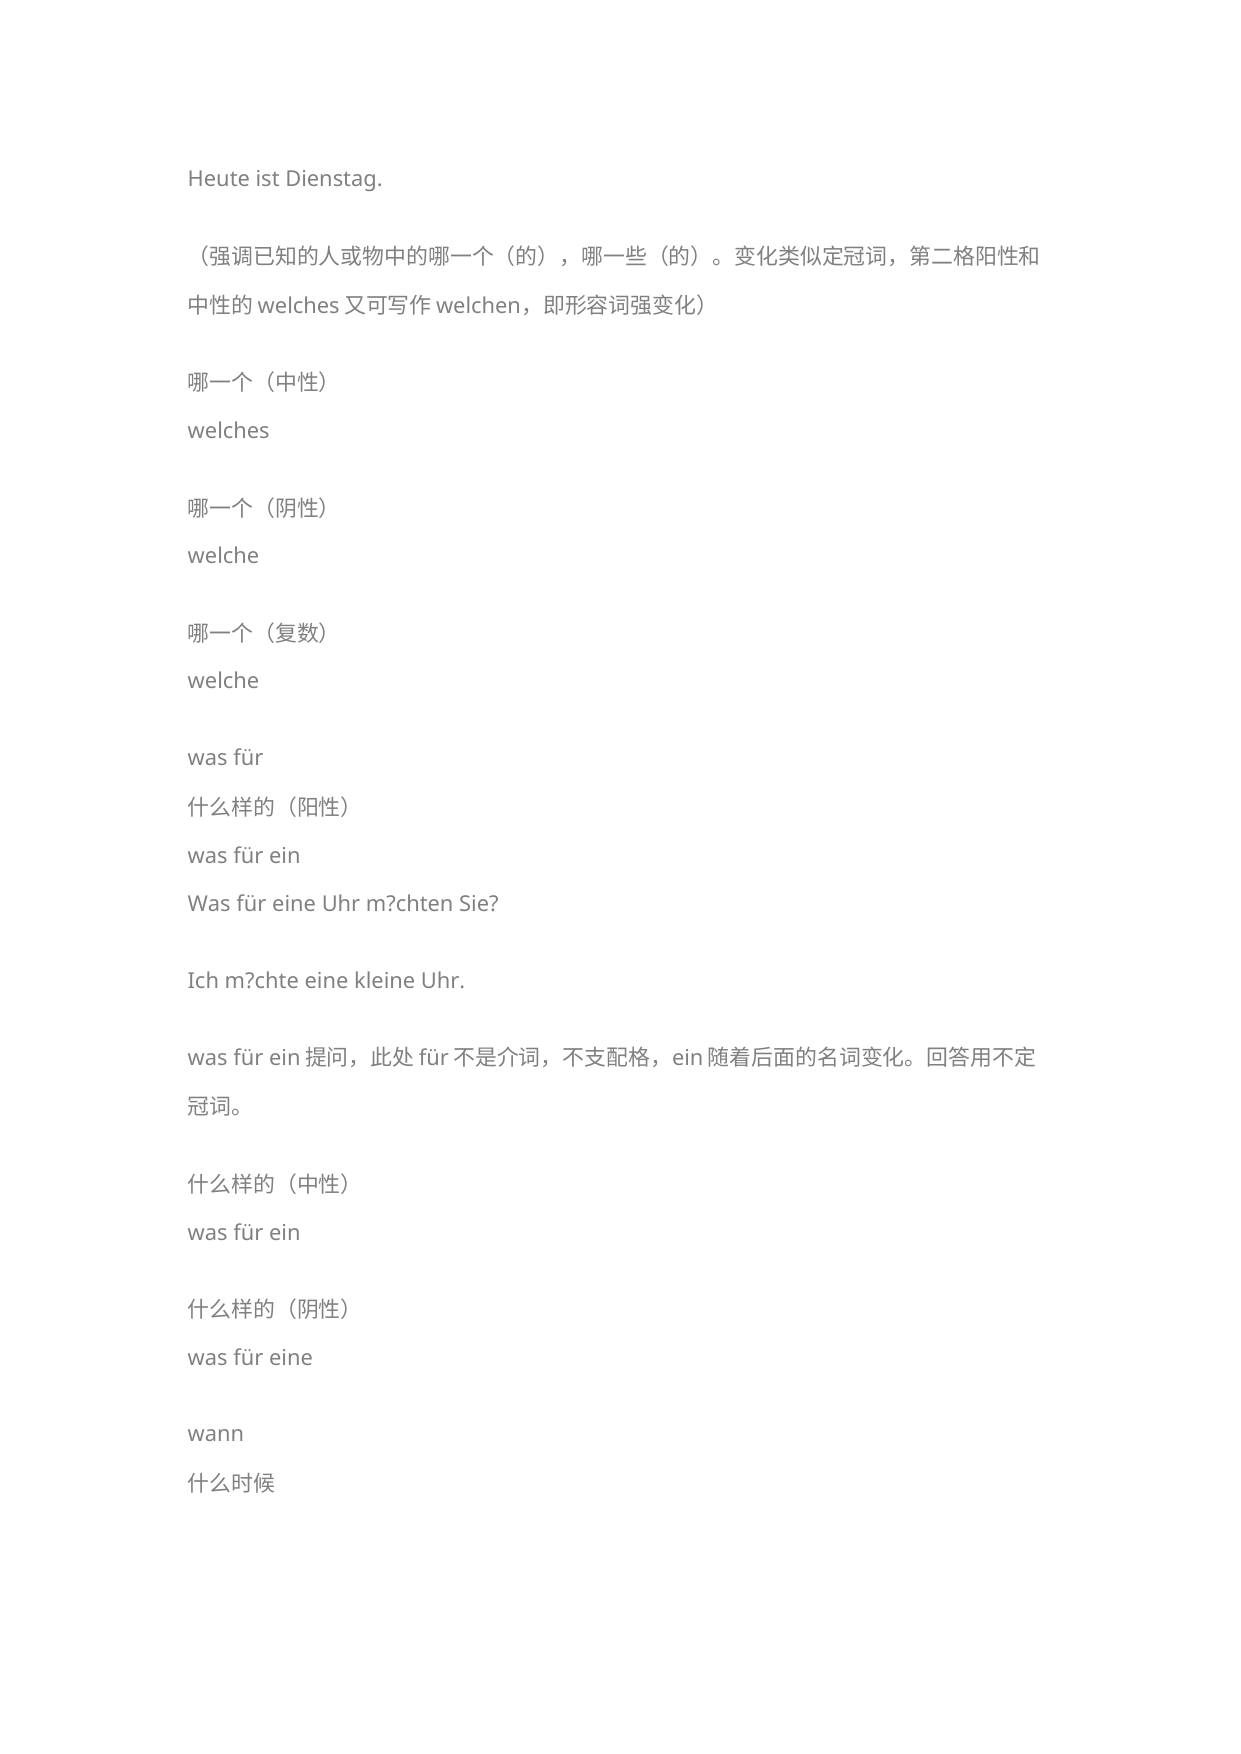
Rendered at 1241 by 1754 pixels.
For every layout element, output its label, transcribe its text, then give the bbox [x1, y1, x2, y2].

text was für 什么样的（阳性） was für ein Was für eine Uhr m?chten Sie? [187, 741, 1053, 919]
text was für ein提问，此处für不是介词，不支配格，ein随着后面的名词变化。回答用不定冠词。 [187, 1040, 1053, 1121]
text 什么样的（中性） was für ein [187, 1166, 1053, 1248]
text wann 什么时候 [187, 1417, 1053, 1498]
text 什么样的（阴性） was für eine [187, 1292, 1053, 1373]
text Ich m?chte eine kleine Uhr. [187, 963, 1053, 996]
text 哪一个（中性） welches [187, 365, 1053, 446]
text 哪一个（阴性） welche [187, 490, 1053, 571]
text 哪一个（复数） welche [187, 615, 1053, 697]
text Heute ist Dienstag. [187, 162, 1053, 194]
text （强调已知的人或物中的哪一个（的），哪一些（的）。变化类似定冠词，第二格阳性和中性的welches又可写作welchen，即形容词强变化） [187, 238, 1053, 320]
